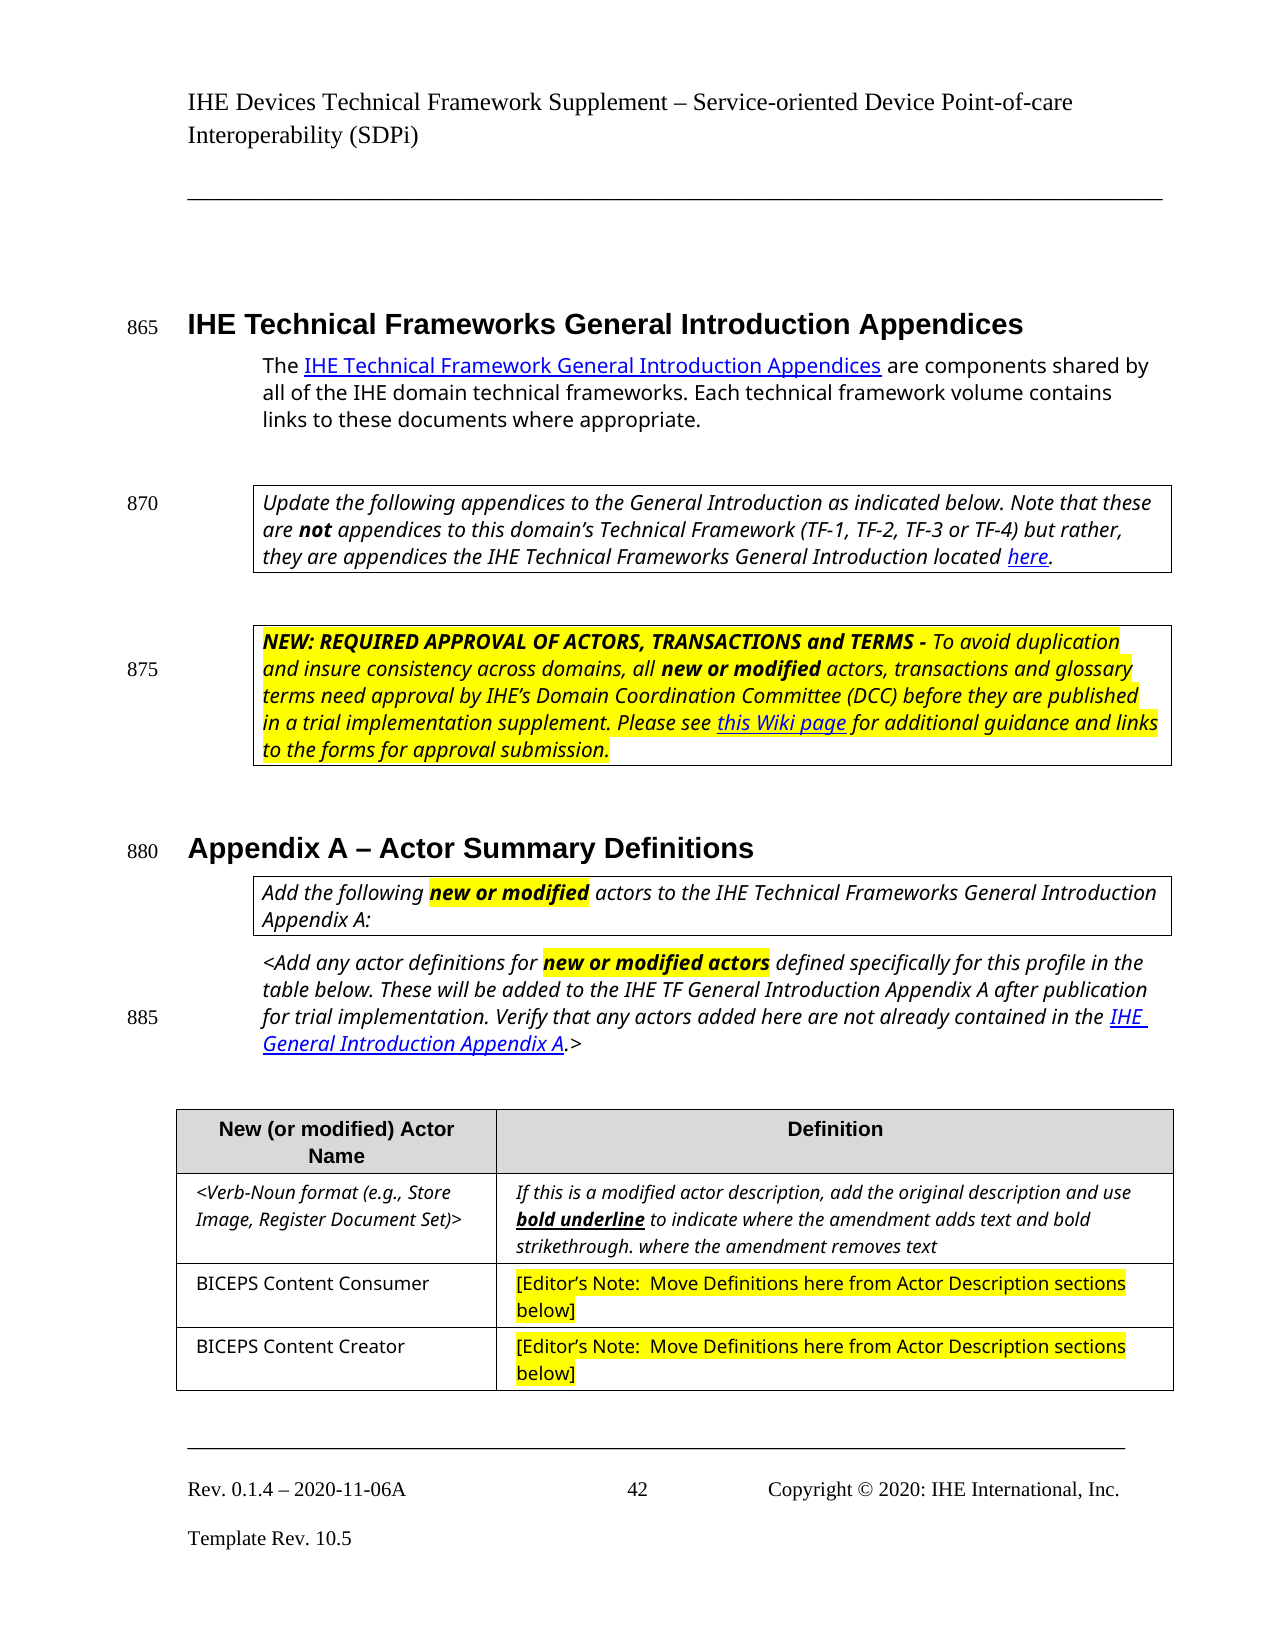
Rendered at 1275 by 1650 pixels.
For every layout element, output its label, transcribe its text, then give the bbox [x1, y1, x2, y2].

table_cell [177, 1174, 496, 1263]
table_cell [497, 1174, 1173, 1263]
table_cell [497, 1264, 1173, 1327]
subtitle IHE Technical Frameworks General Introduction Appendices [187, 307, 1162, 341]
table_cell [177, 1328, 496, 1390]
subtitle Appendix A – Actor Summary Definitions [187, 831, 1162, 864]
text The IHE Technical Framework General Introduction Appendices are components shared by all of the IHE domain technical frameworks. Each technical framework volume contains links to these documents where appropriate. [262, 352, 1162, 433]
text Add the following new or modified actors to the IHE Technical Frameworks General Introduction Appendix A: [254, 877, 1171, 935]
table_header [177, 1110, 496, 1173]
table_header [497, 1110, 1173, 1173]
text NEW: REQUIRED APPROVAL OF ACTORS, TRANSACTIONS and TERMS - To avoid duplication and insure consistency across domains, all new or modified actors, transactions and glossary terms need approval by IHE’s Domain Coordination Committee (DCC) before they are published in a trial implementation supplement. Please see this Wiki page for additional guidance and links to the forms for approval submission. [254, 626, 1171, 765]
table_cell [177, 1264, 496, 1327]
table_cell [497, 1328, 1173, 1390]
text Update the following appendices to the General Introduction as indicated below. Note that these are not appendices to this domain’s Technical Framework (TF-1, TF-2, TF-3 or TF-4) but rather, they are appendices the IHE Technical Frameworks General Introduction located here. [254, 486, 1171, 572]
text <Add any actor definitions for new or modified actors defined specifically for this profile in the table below. These will be added to the IHE TF General Introduction Appendix A after publication for trial implementation. Verify that any actors added here are not already contained in the IHE General Introduction Appendix A.> [262, 949, 1162, 1057]
